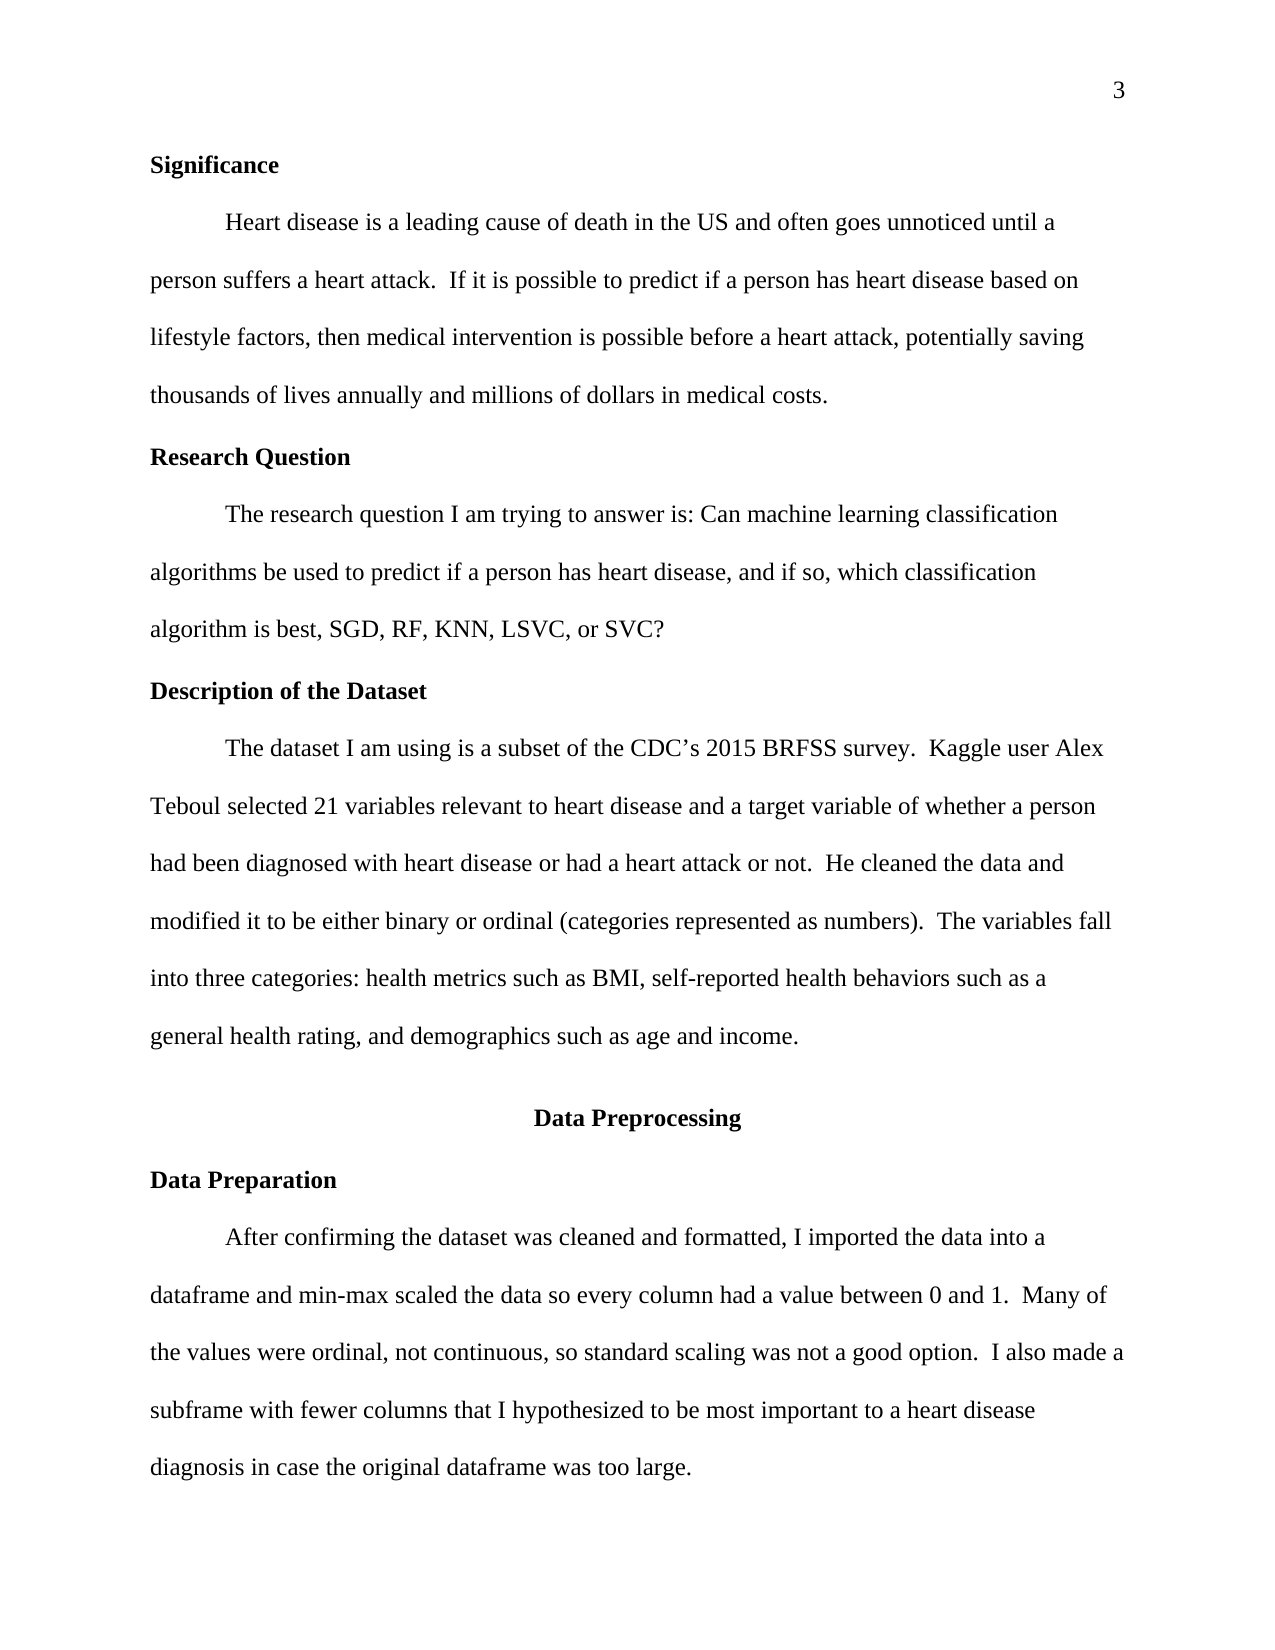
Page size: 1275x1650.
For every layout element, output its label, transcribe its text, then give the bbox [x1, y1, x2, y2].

subtitle Data Preprocessing [150, 1103, 1125, 1132]
subtitle Research Question [150, 442, 1125, 470]
subtitle Significance [150, 150, 1125, 179]
text The dataset I am using is a subset of the CDC’s 2015 BRFSS survey. Kaggle user Alex Teboul selected 21 variables relevant to heart disease and a target variable of whether a person had been diagnosed with heart disease or had a heart attack or not. He cleaned the data and modified it to be either binary or ordinal (categories represented as numbers). The variables fall into three categories: health metrics such as BMI, self-reported health behaviors such as a general health rating, and demographics such as age and income. [150, 733, 1125, 1049]
subtitle Data Preparation [150, 1165, 1125, 1194]
subtitle Description of the Dataset [150, 676, 1125, 704]
text After confirming the dataset was cleaned and formatted, I imported the data into a dataframe and min-max scaled the data so every column had a value between 0 and 1. Many of the values were ordinal, not continuous, so standard scaling was not a good option. I also made a subframe with fewer columns that I hypothesized to be most important to a heart disease diagnosis in case the original dataframe was too large. [150, 1222, 1125, 1481]
text Heart disease is a leading cause of death in the US and often goes unnoticed until a person suffers a heart attack. If it is possible to predict if a person has heart disease based on lifestyle factors, then medical intervention is possible before a heart attack, potentially saving thousands of lives annually and millions of dollars in medical costs. [150, 207, 1125, 409]
text The research question I am trying to answer is: Can machine learning classification algorithms be used to predict if a person has heart disease, and if so, which classification algorithm is best, SGD, RF, KNN, LSVC, or SVC? [150, 499, 1125, 643]
